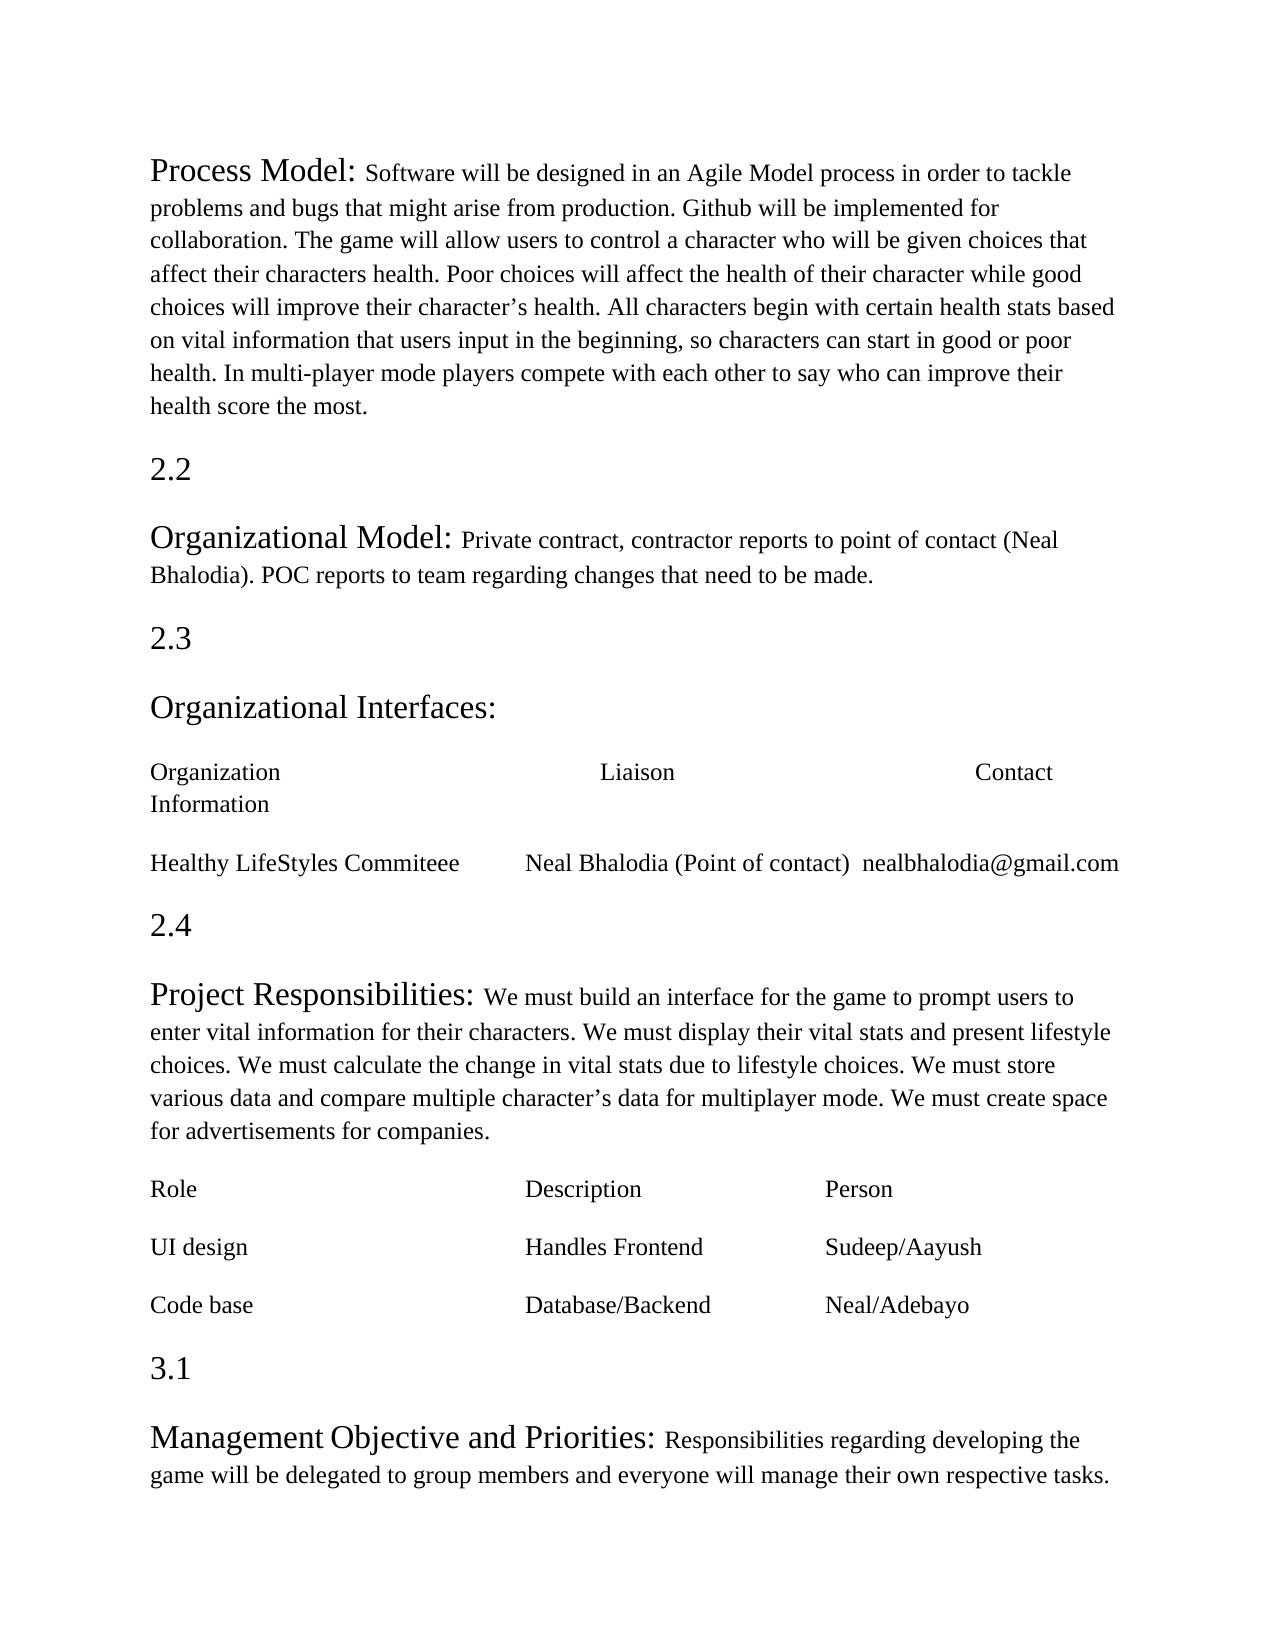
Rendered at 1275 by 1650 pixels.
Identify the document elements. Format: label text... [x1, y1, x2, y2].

text UI design Handles Frontend Sudeep/Aayush [150, 1232, 1125, 1261]
text Organizational Interfaces: [150, 687, 1125, 726]
text 2.4 [150, 906, 1125, 944]
text Project Responsibilities: We must build an interface for the game to prompt users to enter vital information for their characters. We must display their vital stats and present lifestyle choices. We must calculate the change in vital stats due to lifestyle choices. We must store various data and compare multiple character’s data for multiplayer mode. We must create space for advertisements for companies. [150, 975, 1125, 1145]
text Organization Liaison Contact Information [150, 757, 1125, 818]
text Healthy LifeStyles Commiteee Neal Bhalodia (Point of contact) nealbhalodia@gmail.com [150, 848, 1125, 876]
text 2.2 [150, 449, 1125, 487]
text 2.3 [150, 618, 1125, 657]
text Role Description Person [150, 1174, 1125, 1203]
text Code base Database/Backend Neal/Adebayo [150, 1290, 1125, 1319]
text Organizational Model: Private contract, contractor reports to point of contact (Neal Bhalodia). POC reports to team regarding changes that need to be made. [150, 518, 1125, 589]
text 3.1 [150, 1348, 1125, 1387]
